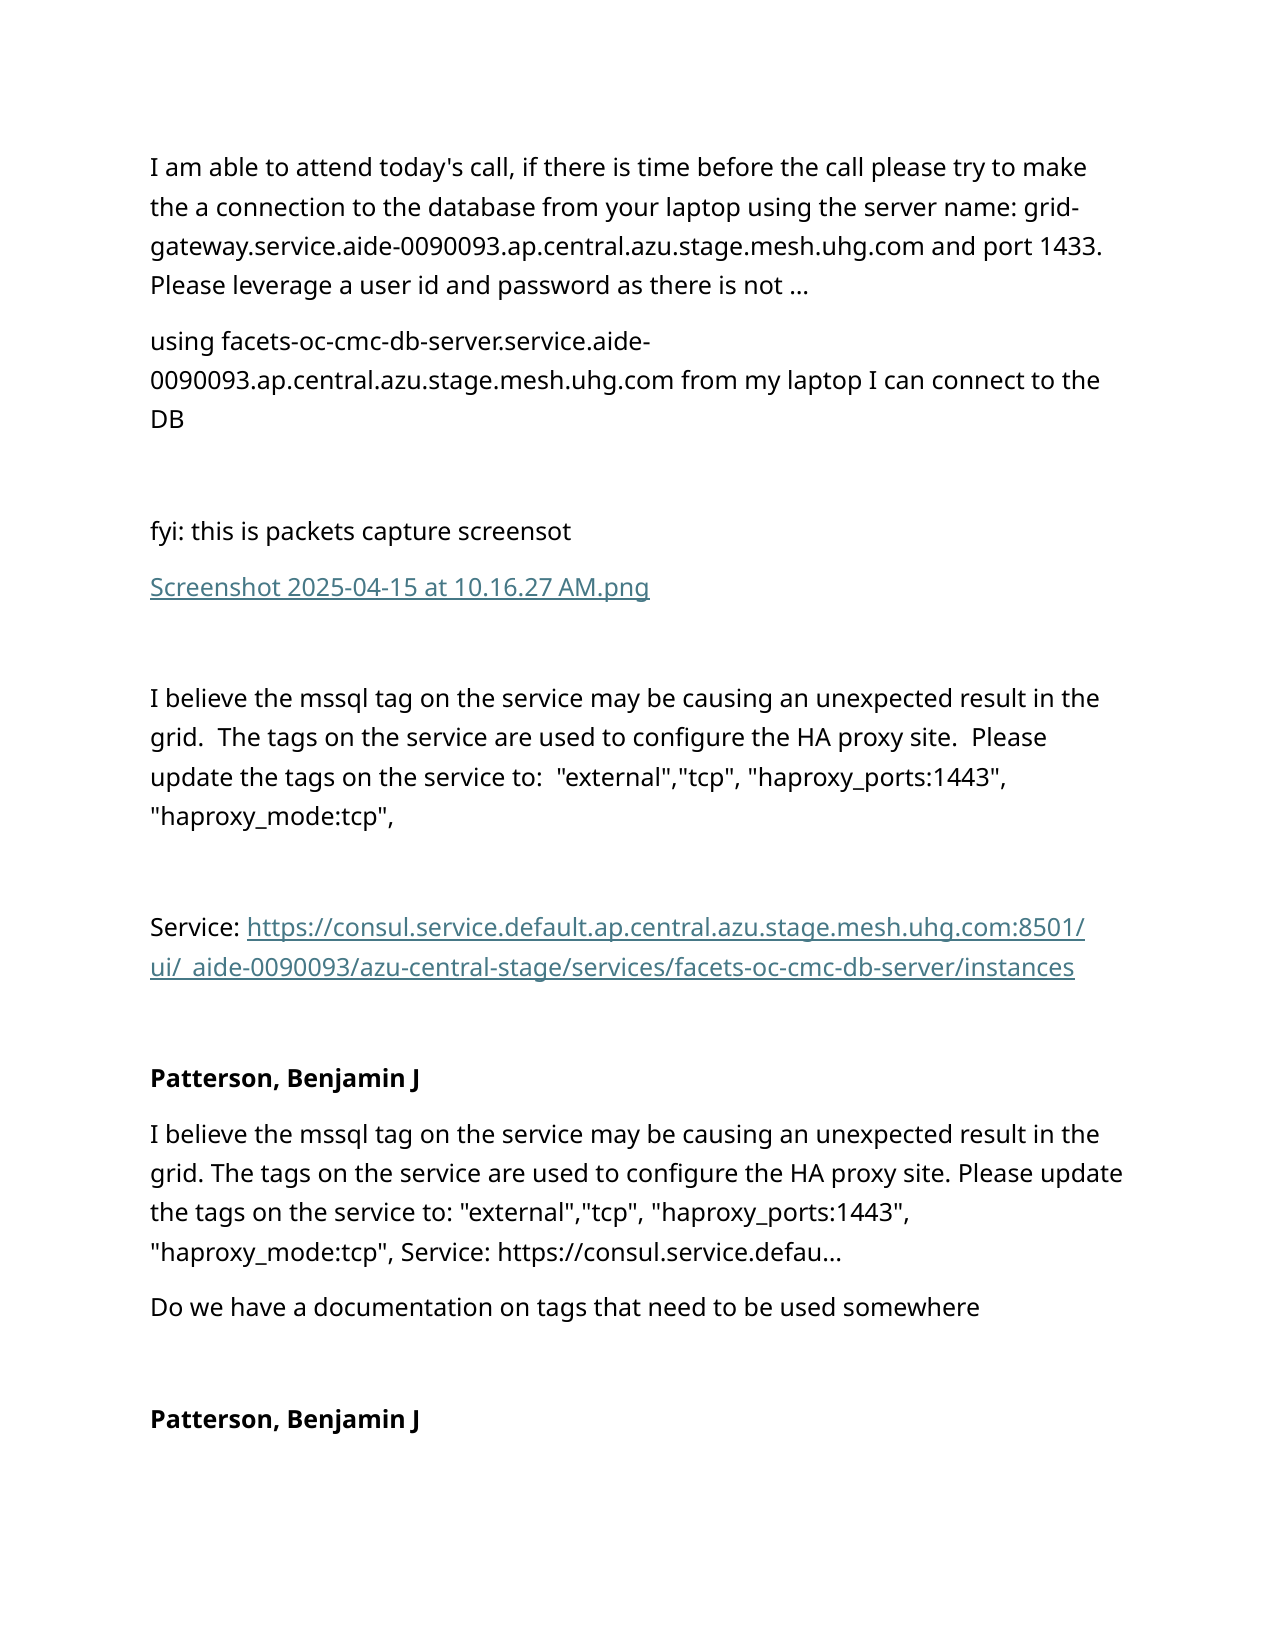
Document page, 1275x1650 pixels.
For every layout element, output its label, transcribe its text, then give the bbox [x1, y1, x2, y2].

text fyi: this is packets capture screensot [150, 513, 1125, 547]
text Patterson, Benjamin J [150, 1061, 1125, 1095]
text I believe the mssql tag on the service may be causing an unexpected result in the grid. The tags on the service are used to configure the HA proxy site. Please update the tags on the service to: "external","tcp", "haproxy_ports:1443", "haproxy_mode:tcp", [150, 681, 1125, 832]
text Service: https://consul.service.default.ap.central.azu.stage.mesh.uhg.com:8501/ui/_aide-0090093/azu-central-stage/services/facets-oc-cmc-db-server/instances [150, 910, 1125, 983]
text Screenshot 2025-04-15 at 10.16.27 AM.png [150, 569, 1125, 603]
text using facets-oc-cmc-db-server.service.aide-0090093.ap.central.azu.stage.mesh.uhg.com from my laptop I can connect to the DB [150, 323, 1125, 436]
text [150, 1117, 1125, 1268]
text I am able to attend today's call, if there is time before the call please try to make the a connection to the database from your laptop using the server name: grid-gateway.service.aide-0090093.ap.central.azu.stage.mesh.uhg.com and port 1433. Please leverage a user id and password as there is not … [150, 150, 1125, 302]
text Patterson, Benjamin J [150, 1402, 1125, 1436]
text Do we have a documentation on tags that need to be used somewhere [150, 1290, 1125, 1324]
